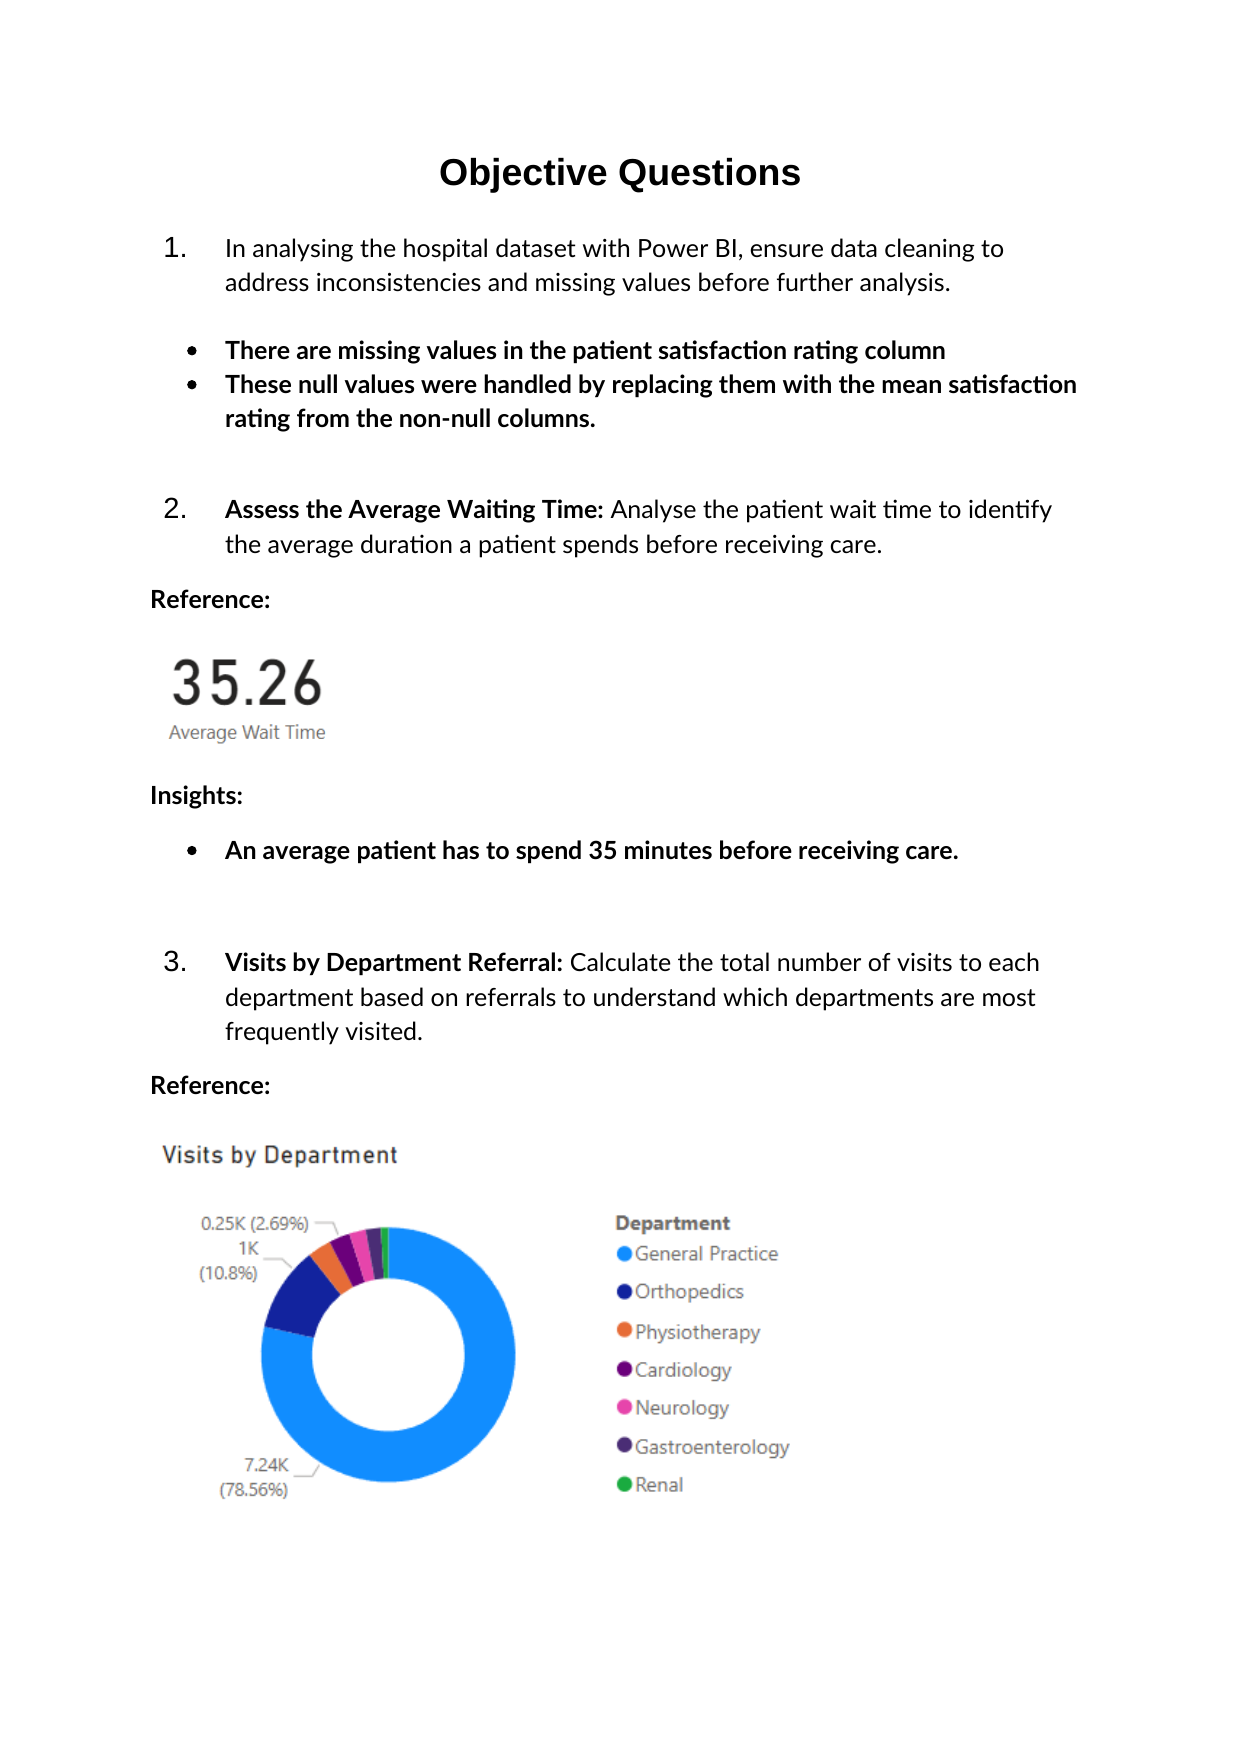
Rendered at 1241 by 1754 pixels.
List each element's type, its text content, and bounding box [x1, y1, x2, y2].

text Reference: [150, 583, 1090, 613]
list Visits by Department Referral: Calculate the total number of visits to each department based on referrals to understand which departments are most frequently visited. [187, 944, 1090, 1045]
picture [150, 638, 359, 756]
list These null values were handled by replacing them with the mean satisfaction rating from the non-null columns. [187, 369, 1090, 433]
list An average patient has to spend 35 minutes before receiving care. [187, 835, 1090, 865]
list There are missing values in the patient satisfaction rating column [187, 335, 1090, 365]
list Assess the Average Waiting Time: Analyse the patient wait time to identify the average duration a patient spends before receiving care. [187, 491, 1090, 559]
text Insights: [150, 780, 1090, 810]
list In analysing the hospital dataset with Power BI, ensure data cleaning to address inconsistencies and missing values before further analysis. [187, 230, 1090, 297]
picture [150, 1124, 819, 1566]
text Reference: [150, 1070, 1090, 1100]
text Objective Questions [150, 150, 1090, 193]
